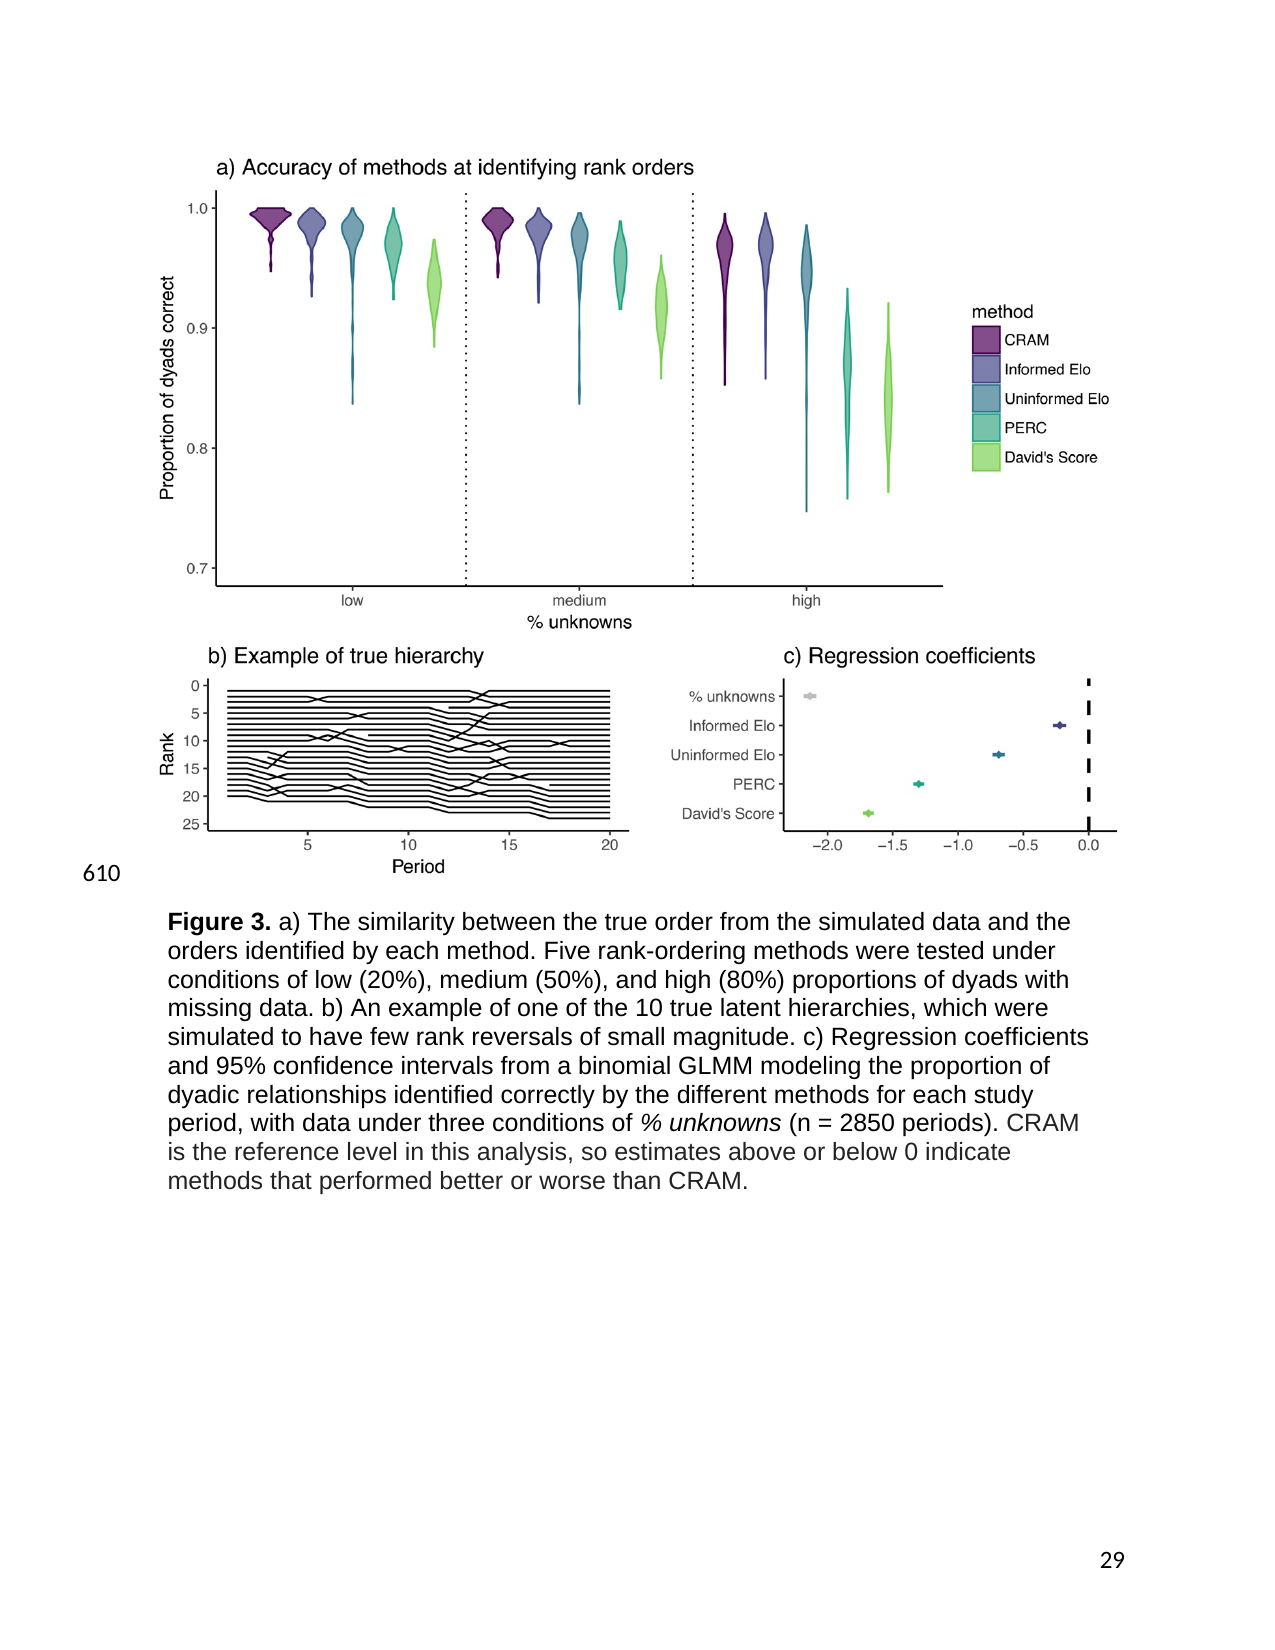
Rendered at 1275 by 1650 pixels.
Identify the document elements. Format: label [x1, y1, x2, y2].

picture [150, 150, 1125, 882]
